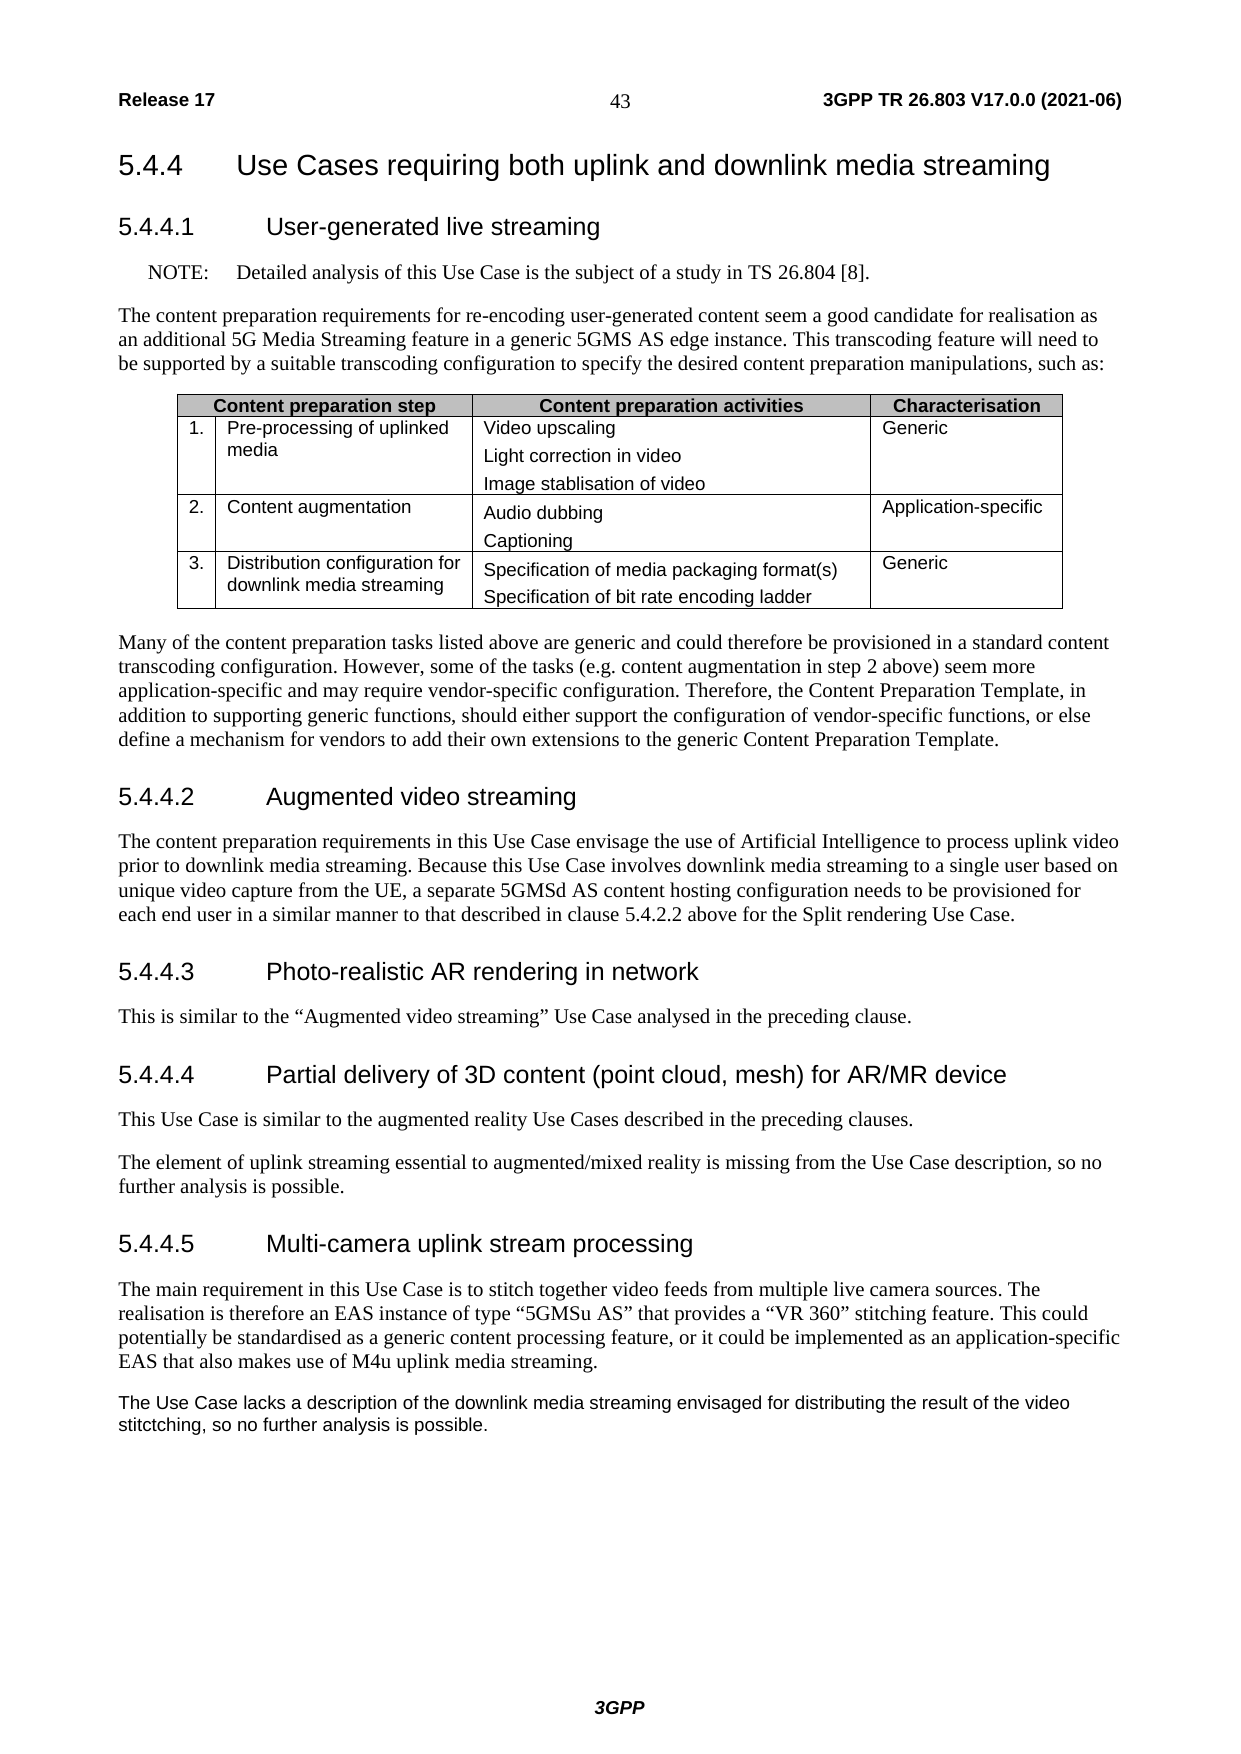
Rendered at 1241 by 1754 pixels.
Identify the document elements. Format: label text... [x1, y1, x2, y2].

table_cell Audio dubbing Captioning [473, 495, 870, 551]
table_cell Content augmentation [216, 495, 472, 551]
text This is similar to the “Augmented video streaming” Use Case analysed in the preceding clause. [118, 1004, 1122, 1028]
table_cell Generic [871, 552, 1062, 608]
subtitle 5.4.4.2 Augmented video streaming [118, 782, 1122, 811]
table_cell 3. [178, 552, 215, 608]
table_header Characterisation [871, 395, 1062, 416]
table_cell Distribution configuration for downlink media streaming [216, 552, 472, 608]
subtitle 5.4.4.5 Multi-camera uplink stream processing [118, 1229, 1122, 1258]
text NOTE: Detailed analysis of this Use Case is the subject of a study in TS 26.804 [8]. [148, 260, 1122, 284]
text The element of uplink streaming essential to augmented/mixed reality is missing from the Use Case description, so no further analysis is possible. [118, 1150, 1122, 1198]
subtitle 5.4.4.3 Photo-realistic AR rendering in network [118, 957, 1122, 986]
subtitle 5.4.4.4 Partial delivery of 3D content (point cloud, mesh) for AR/MR device [118, 1060, 1122, 1088]
text The content preparation requirements for re-encoding user-generated content seem a good candidate for realisation as an additional 5G Media Streaming feature in a generic 5GMS AS edge instance. This transcoding feature will need to be supported by a suitable transcoding configuration to specify the desired content preparation manipulations, such as: [118, 303, 1122, 375]
text The main requirement in this Use Case is to stitch together video feeds from multiple live camera sources. The realisation is therefore an EAS instance of type “5GMSu AS” that provides a “VR 360” stitching feature. This could potentially be standardised as a generic content processing feature, or it could be implemented as an application-specific EAS that also makes use of M4u uplink media streaming. [118, 1277, 1122, 1373]
text Many of the content preparation tasks listed above are generic and could therefore be provisioned in a standard content transcoding configuration. However, some of the tasks (e.g. content augmentation in step 2 above) seem more application-specific and may require vendor-specific configuration. Therefore, the Content Preparation Template, in addition to supporting generic functions, should either support the configuration of vendor-specific functions, or else define a mechanism for vendors to add their own extensions to the generic Content Preparation Template. [118, 630, 1122, 751]
subtitle 5.4.4.1 User-generated live streaming [118, 212, 1122, 241]
table_cell 2. [178, 495, 215, 551]
table_cell Generic [871, 417, 1062, 494]
text This Use Case is similar to the augmented reality Use Cases described in the preceding clauses. [118, 1107, 1122, 1131]
text The Use Case lacks a description of the downlink media streaming envisaged for distributing the result of the video stitctching, so no further analysis is possible. [118, 1392, 1122, 1435]
table_cell Video upscaling Light correction in video Image stablisation of video [473, 417, 870, 494]
text The content preparation requirements in this Use Case envisage the use of Artificial Intelligence to process uplink video prior to downlink media streaming. Because this Use Case involves downlink media streaming to a single user based on unique video capture from the UE, a separate 5GMSd AS content hosting configuration needs to be provisioned for each end user in a similar manner to that described in clause 5.4.2.2 above for the Split rendering Use Case. [118, 829, 1122, 926]
table_header Content preparation activities [473, 395, 870, 416]
table_cell Specification of media packaging format(s) Specification of bit rate encoding ladder [473, 552, 870, 608]
table_header Content preparation step [178, 395, 472, 416]
subtitle 5.4.4 Use Cases requiring both uplink and downlink media streaming [118, 147, 1122, 181]
table_cell Application-specific [871, 495, 1062, 551]
table_cell 1. [178, 417, 215, 494]
table_cell Pre-processing of uplinked media [216, 417, 472, 494]
